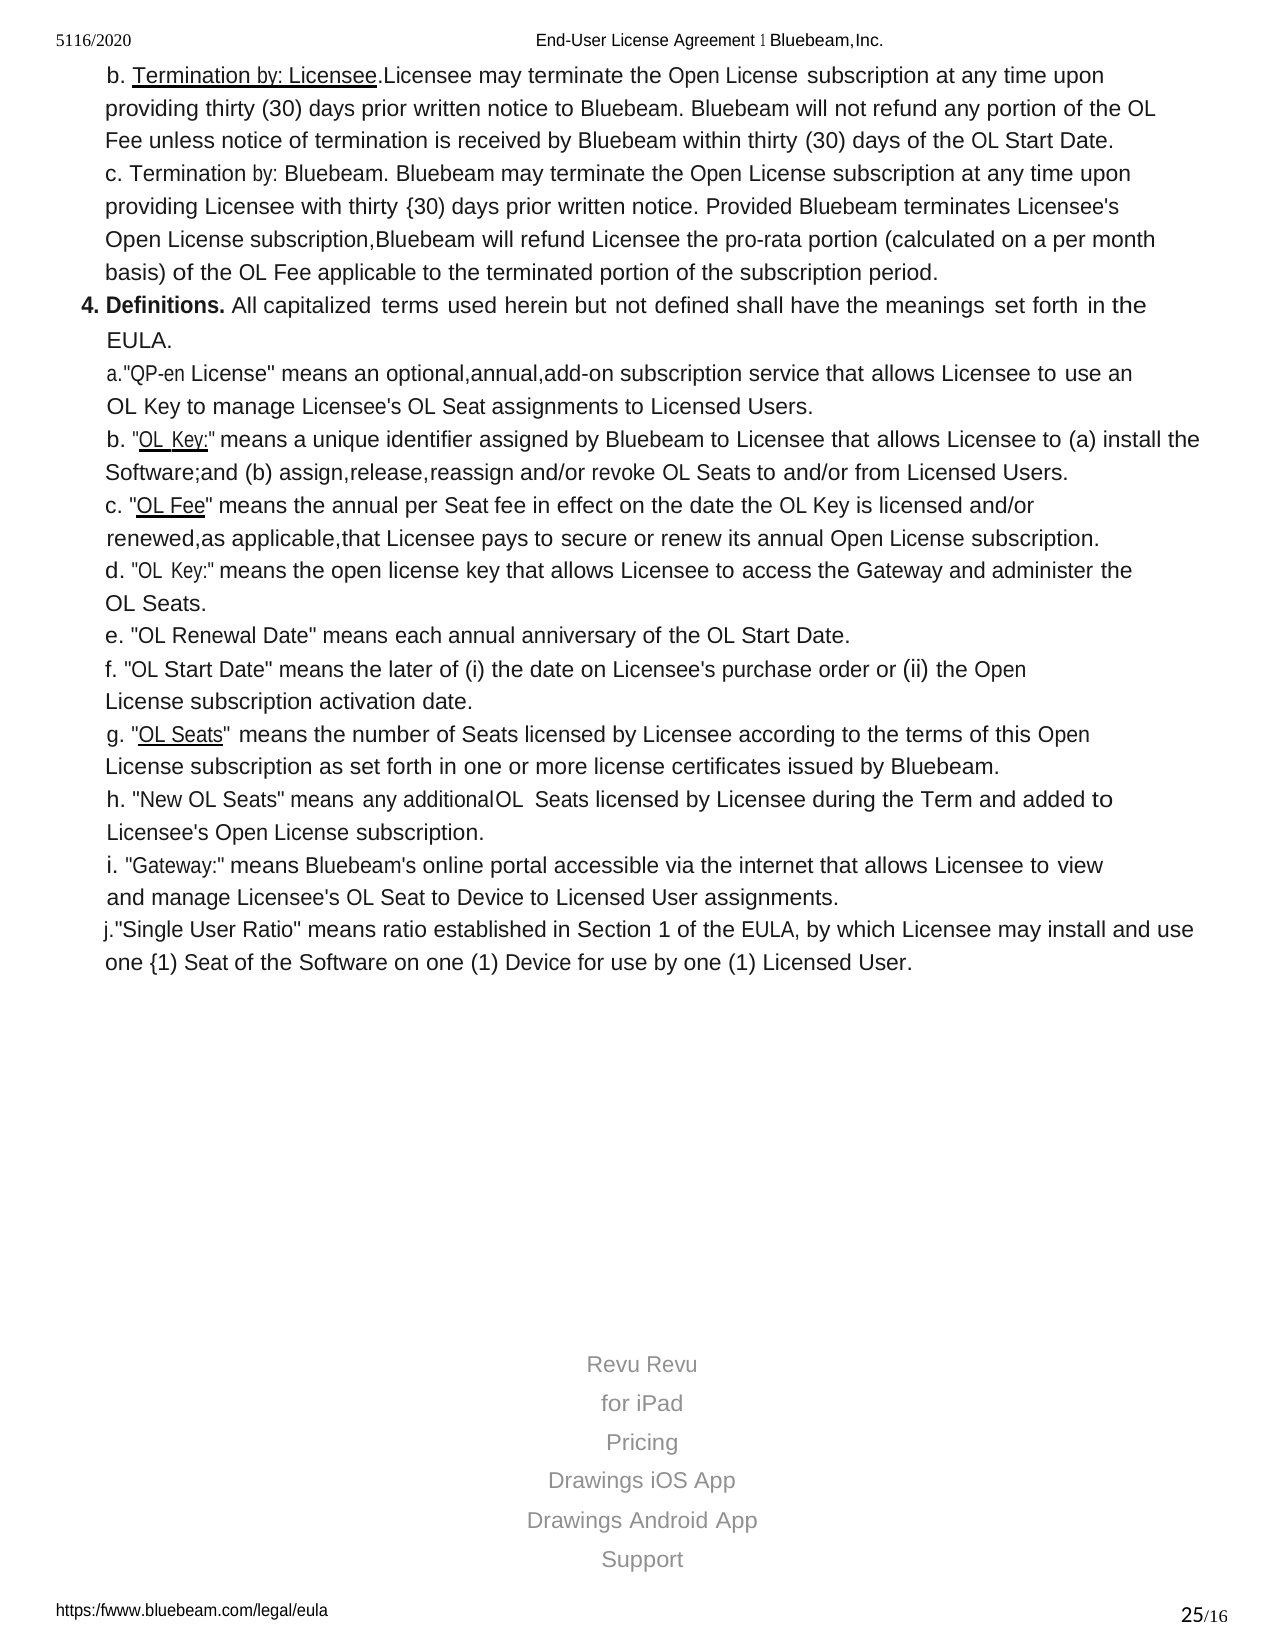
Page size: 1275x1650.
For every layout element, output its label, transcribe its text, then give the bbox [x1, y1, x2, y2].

text Drawings iOS App Drawings Android App Support [522, 1467, 761, 1573]
text c. "OL Fee" means the annual per Seat fee in effect on the date the OL Key is licensed and/or renewed,as applicable,that Licensee pays to secure or renew its annual Open License subscription. [105, 492, 1136, 551]
text j."Single User Ratio" means ratio established in Section 1 of the EULA, by which Licensee may install and use [103, 916, 1237, 943]
text Licensee's Open License subscription. [106, 819, 1237, 845]
text b. "OL Key:" means a unique identifier assigned by Bluebeam to Licensee that allows Licensee to (a) install the [106, 426, 1237, 453]
text d. "OL Key:" means the open license key that allows Licensee to access the Gateway and administer the OL Seats. [105, 557, 1154, 617]
text a."QP-en License" means an optional,annual,add-on subscription service that allows Licensee to use an OL Key to manage Licensee's OL Seat assignments to Licensed Users. [106, 360, 1158, 419]
text e. "OL Renewal Date" means each annual anniversary of the OL Start Date. [105, 623, 1237, 649]
text f. "OL Start Date" means the later of (i) the date on Licensee's purchase order or (ii) the Open License subscription activation date. [105, 654, 1096, 714]
text one {1) Seat of the Software on one (1) Device for use by one (1) Licensed User. [105, 949, 1237, 976]
text EULA. [106, 327, 1237, 354]
text Software;and (b) assign,release,reassign and/or revoke OL Seats to and/or from Licensed Users. [105, 459, 1237, 486]
text c. Termination by: Bluebeam. Bluebeam may terminate the Open License subscription at any time upon providing Licensee with thirty {30) days prior written notice. Provided Bluebeam terminates Licensee's Open License subscription,Bluebeam will refund Licensee the pro-rata portion (calculated on a per month basis) of the OL Fee applicable to the terminated portion of the subscription period. [105, 160, 1181, 285]
text i. "Gateway:" means Bluebeam's online portal accessible via the internet that allows Licensee to view and manage Licensee's OL Seat to Device to Licensed User assignments. [106, 851, 1137, 911]
text h. "New OL Seats" means any additionalOL Seats licensed by Licensee during the Term and added to [106, 786, 1237, 812]
text b. Termination by: Licensee.Licensee may terminate the Open License subscription at any time upon providing thirty (30) days prior written notice to Bluebeam. Bluebeam will not refund any portion of the OL Fee unless notice of termination is received by Bluebeam within thirty (30) days of the OL Start Date. [105, 62, 1191, 154]
text g. "OL Seats" means the number of Seats licensed by Licensee according to the terms of this Open License subscription as set forth in one or more license certificates issued by Bluebeam. [105, 721, 1161, 779]
text Revu Revu for iPad Pricing [569, 1351, 714, 1455]
text 4. Definitions. All capitalized terms used herein but not defined shall have the meanings set forth in the [81, 292, 1237, 319]
